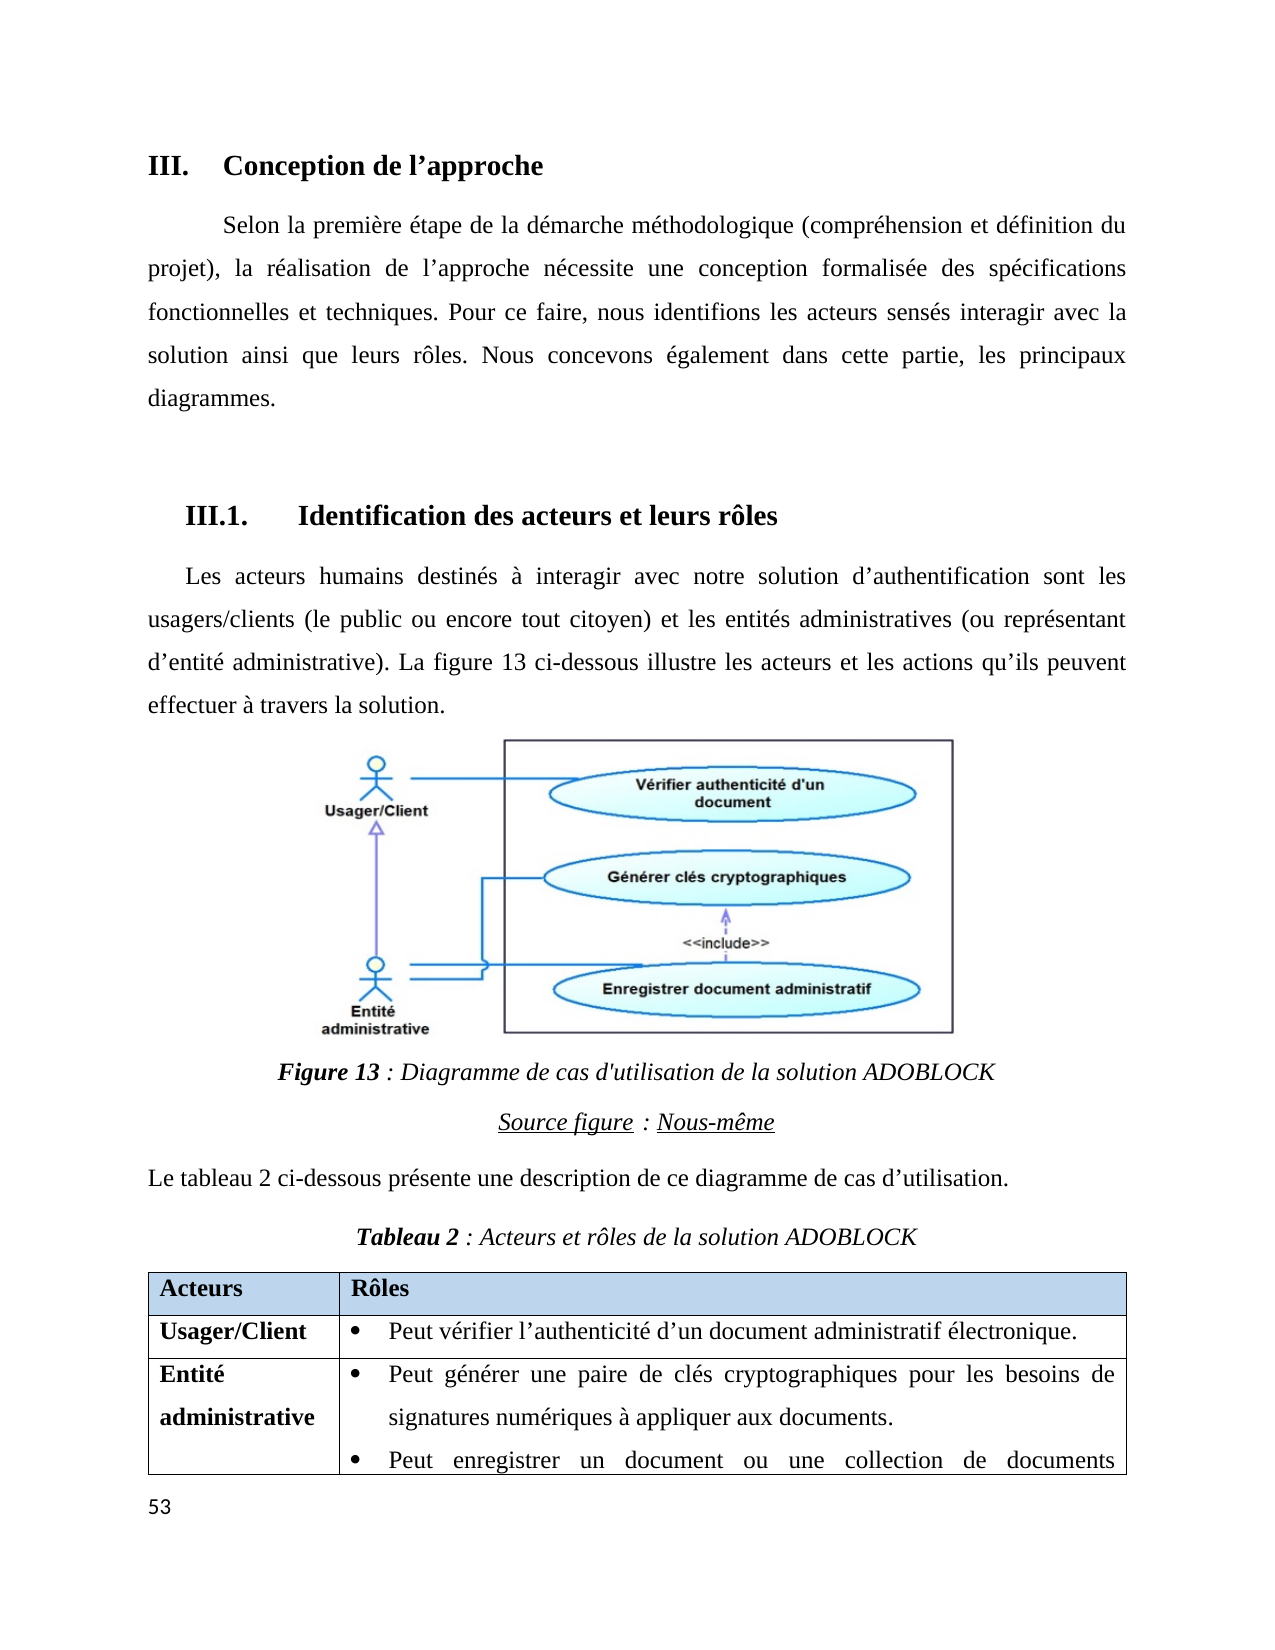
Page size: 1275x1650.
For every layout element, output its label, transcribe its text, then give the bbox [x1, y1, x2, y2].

text Les acteurs humains destinés à interagir avec notre solution d’authentification sont les usagers/clients (le public ou encore tout citoyen) et les entités administratives (ou représentant d’entité administrative). La figure 13 ci-dessous illustre les acteurs et les actions qu’ils peuvent effectuer à travers la solution. [148, 561, 1127, 719]
subtitle Conception de l’approche [148, 148, 1127, 181]
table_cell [149, 1359, 339, 1474]
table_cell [340, 1359, 1126, 1474]
text Le tableau 2 ci-dessous présente une description de ce diagramme de cas d’utilisation. [148, 1163, 1127, 1191]
text Selon la première étape de la démarche méthodologique (compréhension et définition du projet), la réalisation de l’approche nécessite une conception formalisée des spécifications fonctionnelles et techniques. Pour ce faire, nous identifions les acteurs sensés interagir avec la solution ainsi que leurs rôles. Nous concevons également dans cette partie, les principaux diagrammes. [148, 210, 1127, 412]
picture [314, 733, 961, 1043]
table_header Rôles [340, 1273, 1126, 1315]
text Source figure : Nous-même [148, 1107, 1127, 1135]
text Tableau 2 : Acteurs et rôles de la solution ADOBLOCK [148, 1222, 1127, 1251]
table_cell Usager/Client [149, 1316, 339, 1358]
table_header Acteurs [149, 1273, 339, 1315]
text Figure 13 : Diagramme de cas d'utilisation de la solution ADOBLOCK [148, 1057, 1127, 1086]
table_cell Peut vérifier l’authenticité d’un document administratif électronique. [340, 1316, 1126, 1358]
subtitle Identification des acteurs et leurs rôles [185, 498, 1127, 532]
